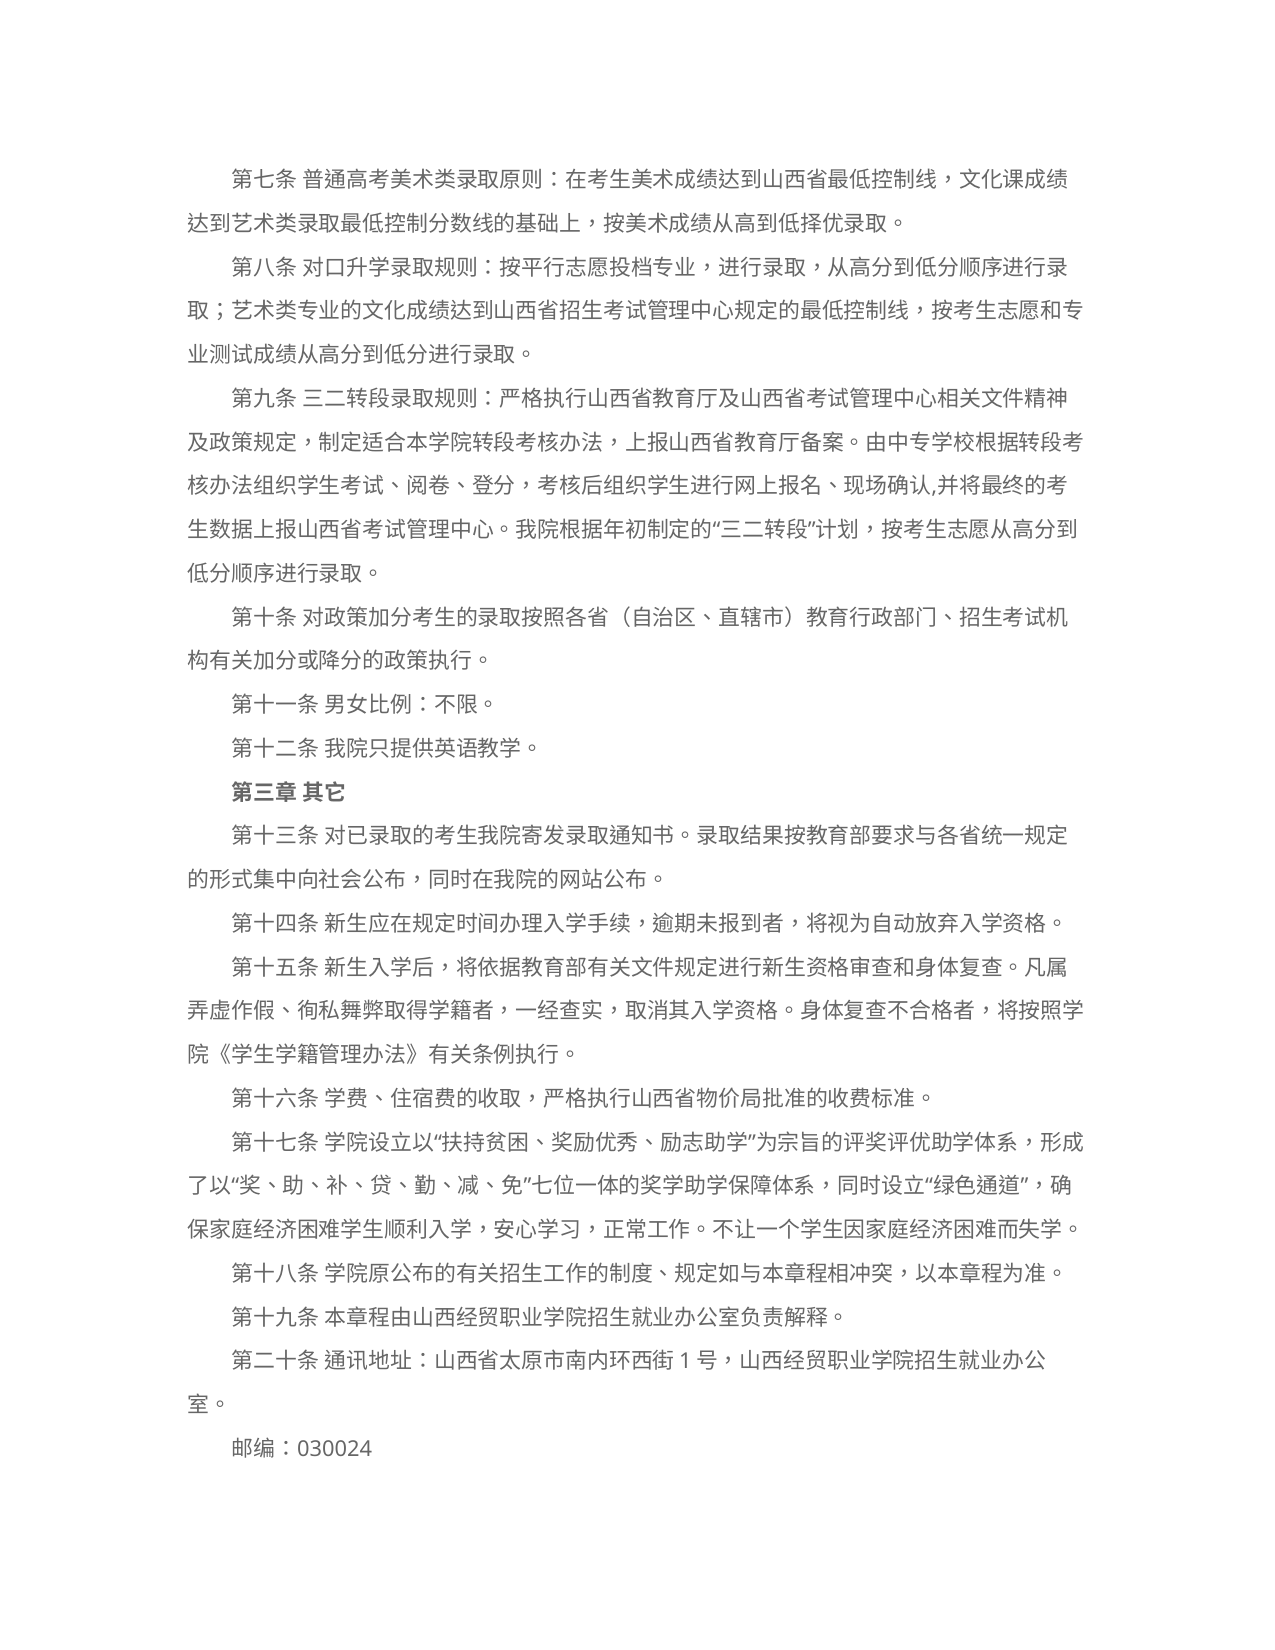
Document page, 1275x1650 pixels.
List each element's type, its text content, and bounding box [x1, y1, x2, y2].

text 第二十条 通讯地址：山西省太原市南内环西街1号，山西经贸职业学院招生就业办公室。 [187, 1331, 1087, 1419]
text 第十五条 新生入学后，将依据教育部有关文件规定进行新生资格审查和身体复查。凡属弄虚作假、徇私舞弊取得学籍者，一经查实，取消其入学资格。身体复查不合格者，将按照学院《学生学籍管理办法》有关条例执行。 [187, 937, 1087, 1069]
text 第十条 对政策加分考生的录取按照各省（自治区、直辖市）教育行政部门、招生考试机构有关加分或降分的政策执行。 [187, 587, 1087, 675]
text 第十二条 我院只提供英语教学。 [187, 719, 1087, 762]
text 第十六条 学费、住宿费的收取，严格执行山西省物价局批准的收费标准。 [187, 1069, 1087, 1112]
text 第八条 对口升学录取规则：按平行志愿投档专业，进行录取，从高分到低分顺序进行录取；艺术类专业的文化成绩达到山西省招生考试管理中心规定的最低控制线，按考生志愿和专业测试成绩从高分到低分进行录取。 [187, 237, 1087, 369]
text 第十三条 对已录取的考生我院寄发录取通知书。录取结果按教育部要求与各省统一规定的形式集中向社会公布，同时在我院的网站公布。 [187, 806, 1087, 894]
text 第九条 三二转段录取规则：严格执行山西省教育厅及山西省考试管理中心相关文件精神及政策规定，制定适合本学院转段考核办法，上报山西省教育厅备案。由中专学校根据转段考核办法组织学生考试、阅卷、登分，考核后组织学生进行网上报名、现场确认,并将最终的考生数据上报山西省考试管理中心。我院根据年初制定的“三二转段”计划，按考生志愿从高分到低分顺序进行录取。 [187, 369, 1087, 587]
text 第十九条 本章程由山西经贸职业学院招生就业办公室负责解释。 [187, 1287, 1087, 1331]
text 第七条 普通高考美术类录取原则：在考生美术成绩达到山西省最低控制线，文化课成绩达到艺术类录取最低控制分数线的基础上，按美术成绩从高到低择优录取。 [187, 150, 1087, 237]
text 第十一条 男女比例：不限。 [187, 675, 1087, 719]
text 邮编：030024 [187, 1419, 1087, 1462]
text 第十七条 学院设立以“扶持贫困、奖励优秀、励志助学”为宗旨的评奖评优助学体系，形成了以“奖、助、补、贷、勤、减、免”七位一体的奖学助学保障体系，同时设立“绿色通道”，确保家庭经济困难学生顺利入学，安心学习，正常工作。不让一个学生因家庭经济困难而失学。 [187, 1112, 1087, 1244]
text 第十四条 新生应在规定时间办理入学手续，逾期未报到者，将视为自动放弃入学资格。 [187, 894, 1087, 937]
text 第十八条 学院原公布的有关招生工作的制度、规定如与本章程相冲突，以本章程为准。 [187, 1244, 1087, 1287]
text 第三章 其它 [187, 762, 1087, 806]
